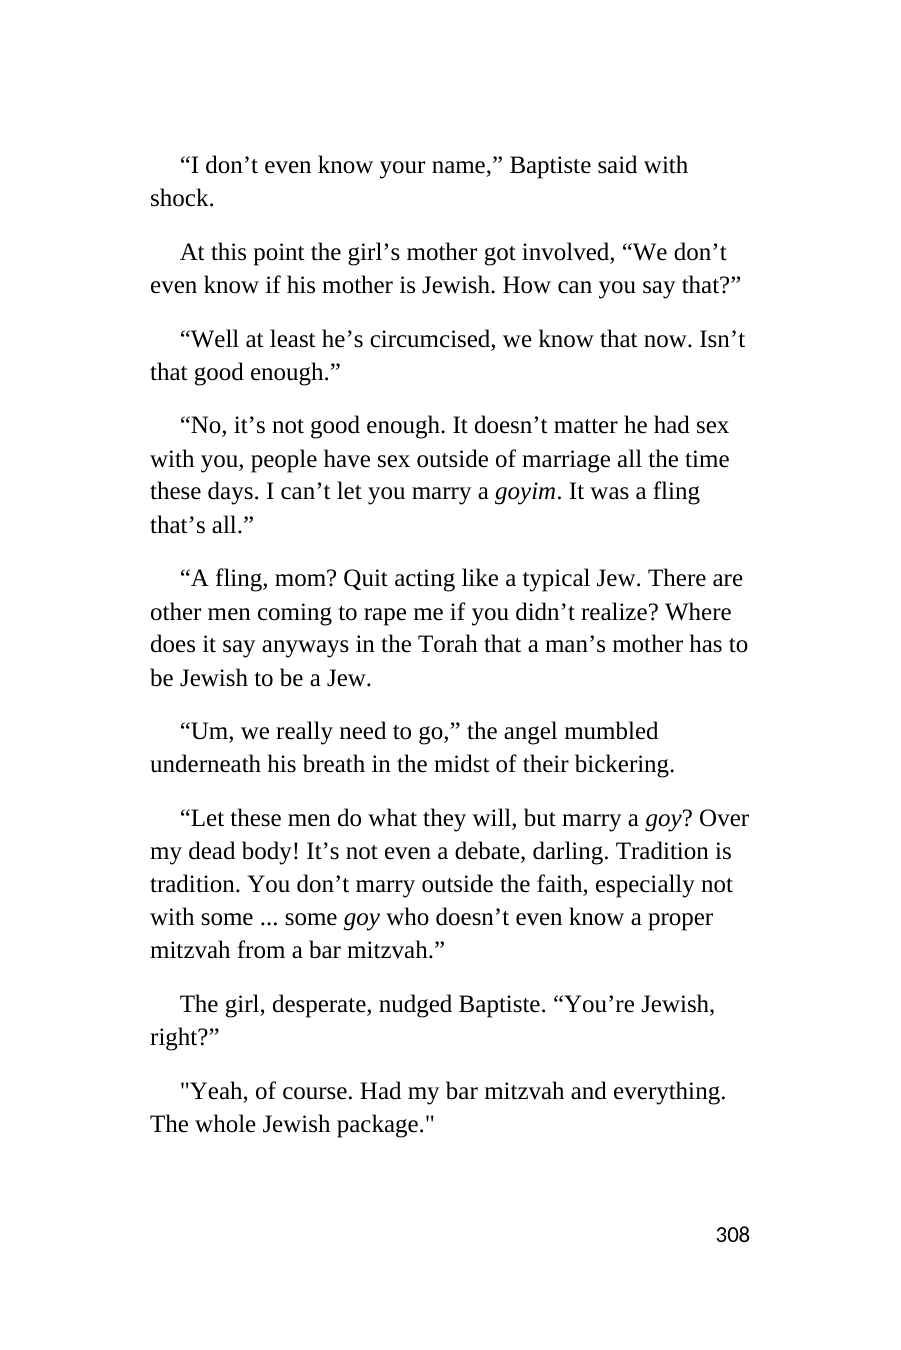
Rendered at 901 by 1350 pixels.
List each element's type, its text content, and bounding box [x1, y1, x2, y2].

text “Well at least he’s circumcised, we know that now. Isn’t that good enough.” [150, 324, 750, 386]
text At this point the girl’s mother got involved, “We don’t even know if his mother is Jewish. How can you say that?” [150, 237, 750, 299]
text “I don’t even know your name,” Baptiste said with shock. [150, 150, 750, 212]
text “No, it’s not good enough. It doesn’t matter he had sex with you, people have sex outside of marriage all the time these days. I can’t let you marry a goyim. It was a fling that’s all.” [150, 411, 750, 538]
text "Yeah, of course. Had my bar mitzvah and everything. The whole Jewish package." [150, 1076, 750, 1138]
text “A fling, mom? Quit acting like a typical Jew. There are other men coming to rape me if you didn’t realize? Where does it say anyways in the Torah that a man’s mother has to be Jewish to be a Jew. [150, 563, 750, 691]
text “Let these men do what they will, but marry a goy? Over my dead body! It’s not even a debate, darling. Tradition is tradition. You don’t marry outside the faith, especially not with some ... some goy who doesn’t even know a proper mitzvah from a bar mitzvah.” [150, 803, 750, 964]
text The girl, desperate, nudged Baptiste. “You’re Jewish, right?” [150, 989, 750, 1051]
text “Um, we really need to go,” the angel mumbled underneath his breath in the midst of their bickering. [150, 716, 750, 778]
